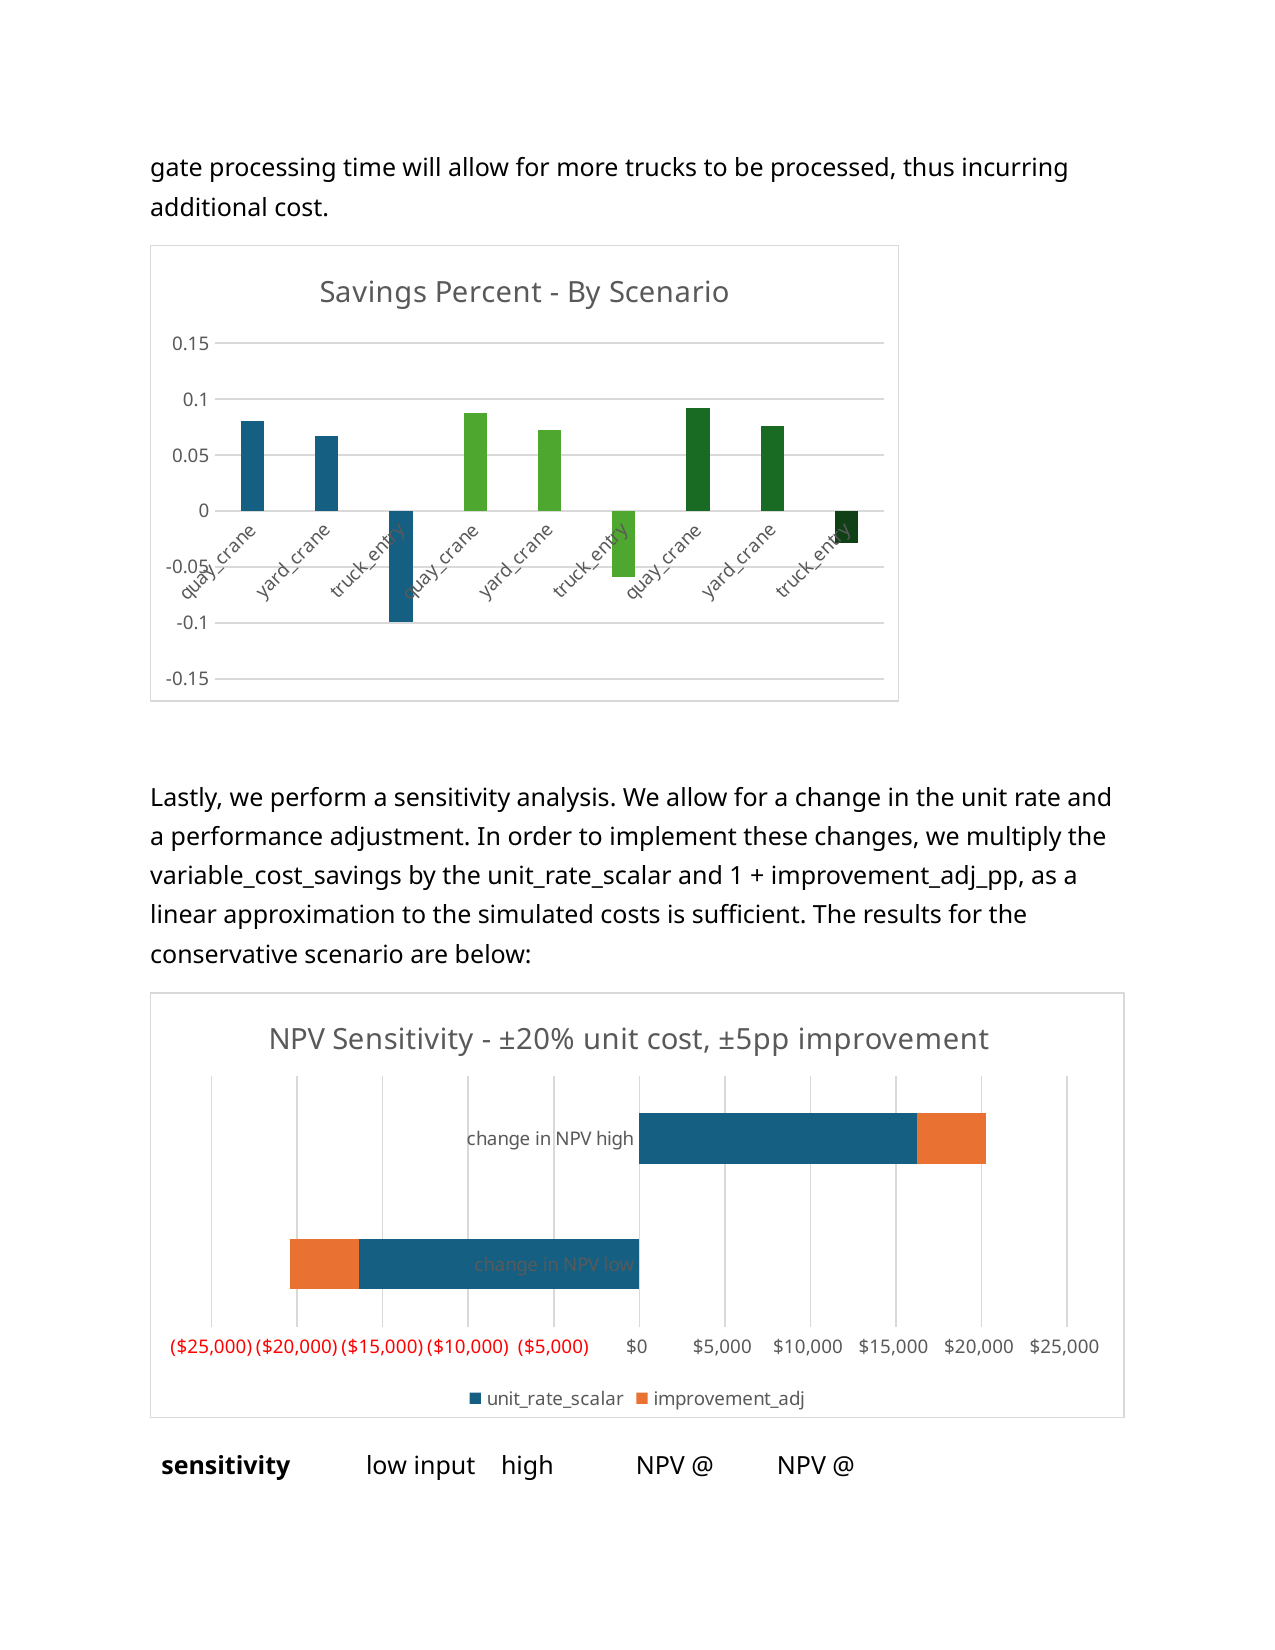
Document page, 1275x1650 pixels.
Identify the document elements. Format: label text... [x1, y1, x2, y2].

table_header high input [490, 1447, 624, 1481]
table_header NPV @ low [624, 1447, 765, 1481]
table_header NPV @ high [765, 1447, 906, 1481]
table_header sensitivity table [150, 1447, 354, 1481]
text Lastly, we perform a sensitivity analysis. We allow for a change in the unit rate and a performance adjustment. In order to implement these changes, we multiply the variable_cost_savings by the unit_rate_scalar and 1 + improvement_adj_pp, as a linear approximation to the simulated costs is sufficient. The results for the conservative scenario are below: [150, 779, 1125, 970]
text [150, 150, 1125, 223]
table_header low input [355, 1447, 489, 1481]
